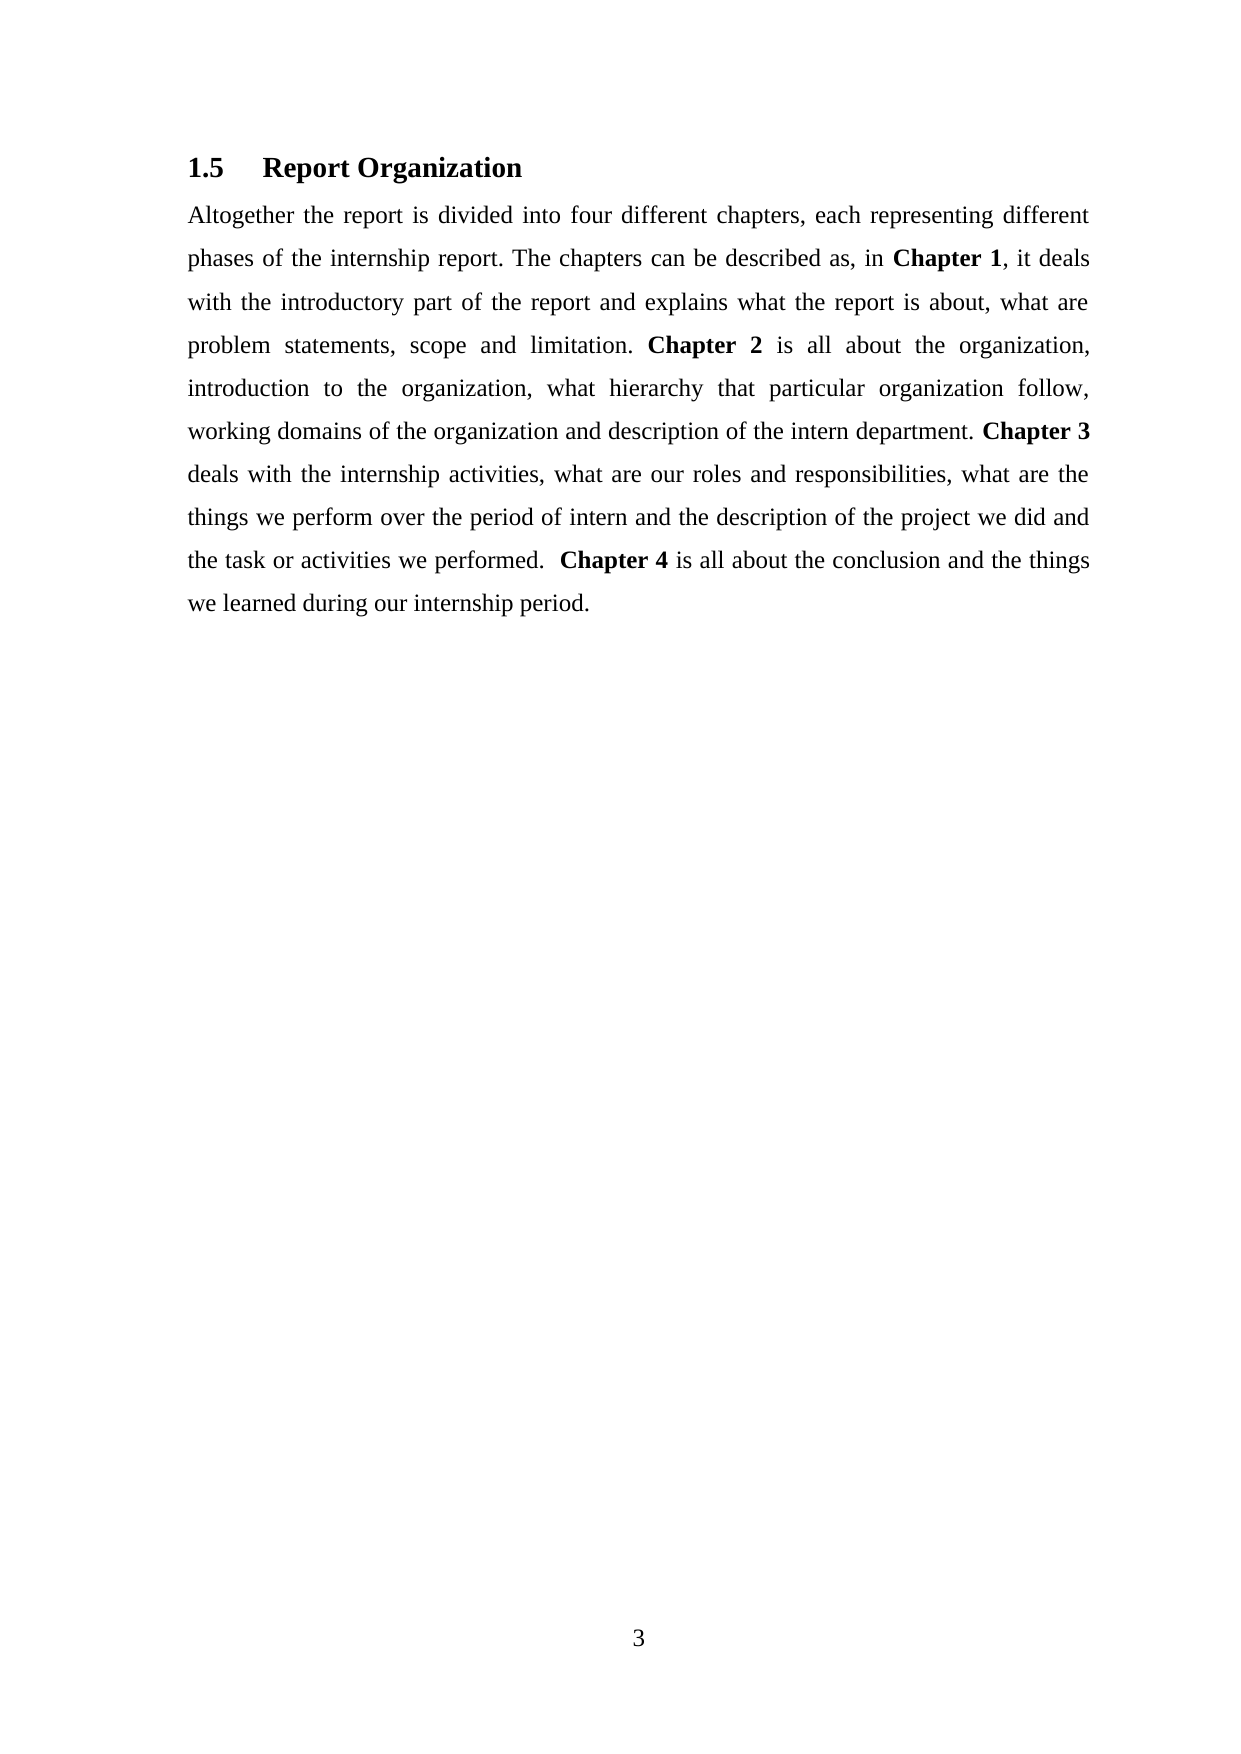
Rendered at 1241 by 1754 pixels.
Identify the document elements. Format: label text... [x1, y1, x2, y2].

text Altogether the report is divided into four different chapters, each representing different phases of the internship report. The chapters can be described as, in Chapter 1, it deals with the introductory part of the report and explains what the report is about, what are problem statements, scope and limitation. Chapter 2 is all about the organization, introduction to the organization, what hierarchy that particular organization follow, working domains of the organization and description of the intern department. Chapter 3 deals with the internship activities, what are our roles and responsibilities, what are the things we perform over the period of intern and the description of the project we did and the task or activities we performed. Chapter 4 is all about the conclusion and the things we learned during our internship period. [187, 303, 1090, 720]
subtitle 1.5 Report Organization [187, 253, 1090, 286]
list Some websites block or limit scraping activities with CAPTCHAs, IP blocking, or rate limiting. [226, 150, 1090, 222]
